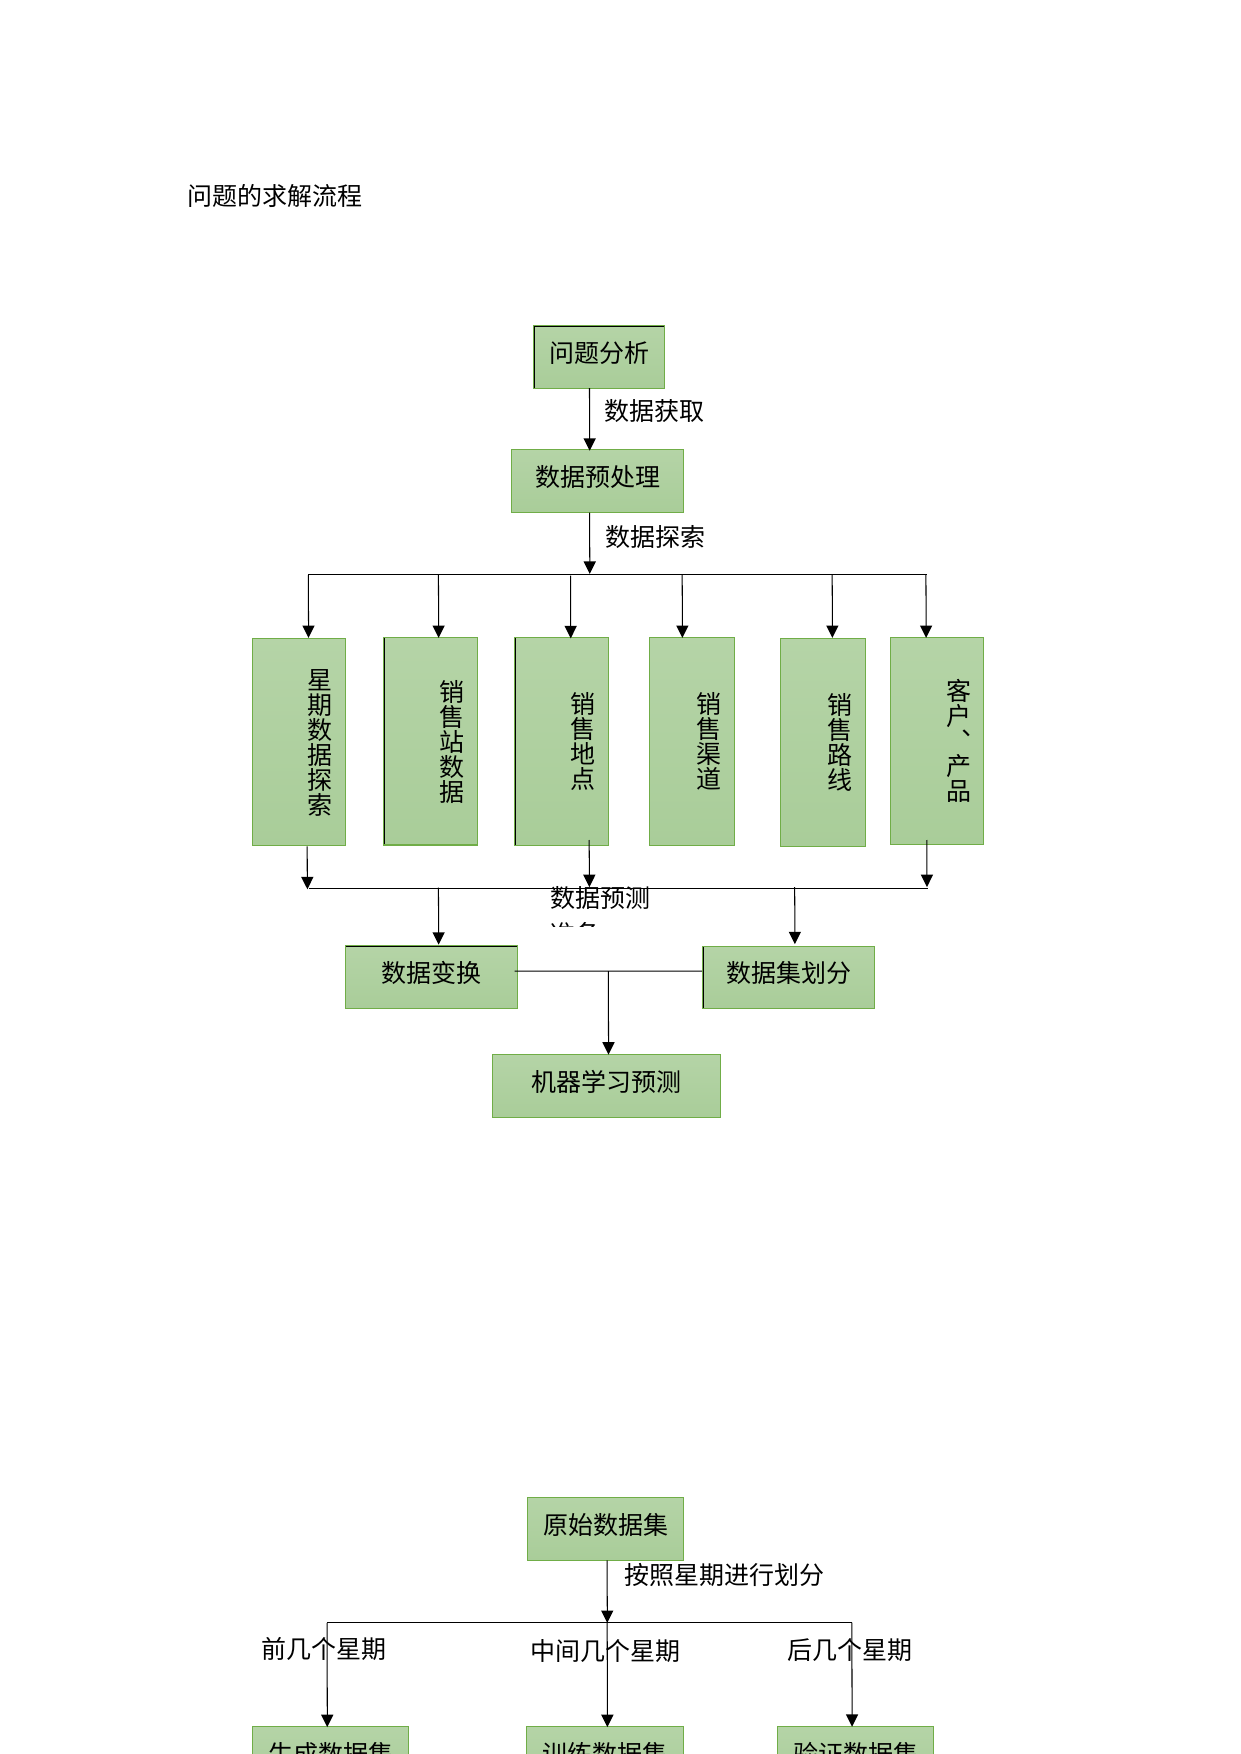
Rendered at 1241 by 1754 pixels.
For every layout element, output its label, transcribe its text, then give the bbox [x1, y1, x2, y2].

text 问题的求解流程 [187, 162, 1053, 227]
